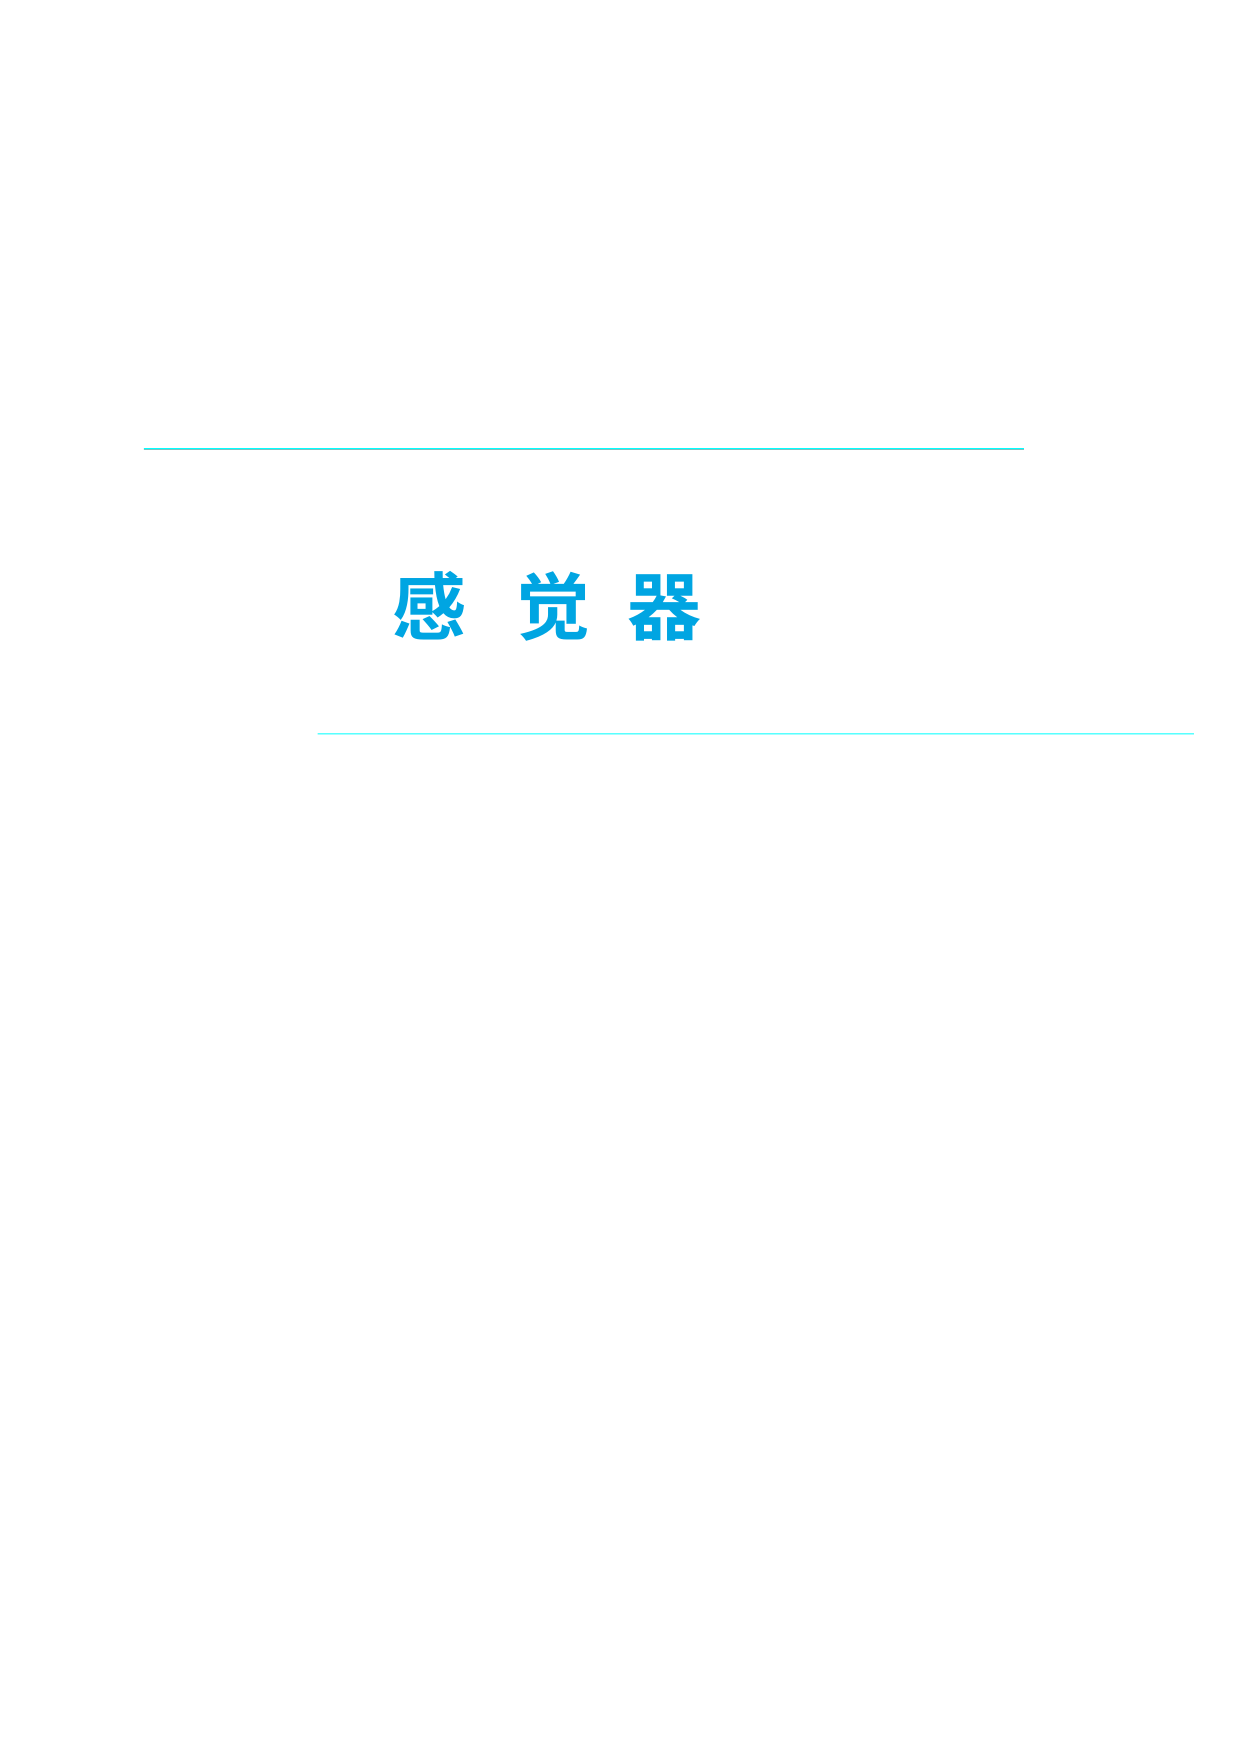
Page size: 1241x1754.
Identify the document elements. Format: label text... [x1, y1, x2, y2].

text 感 觉 器 [393, 554, 1193, 654]
